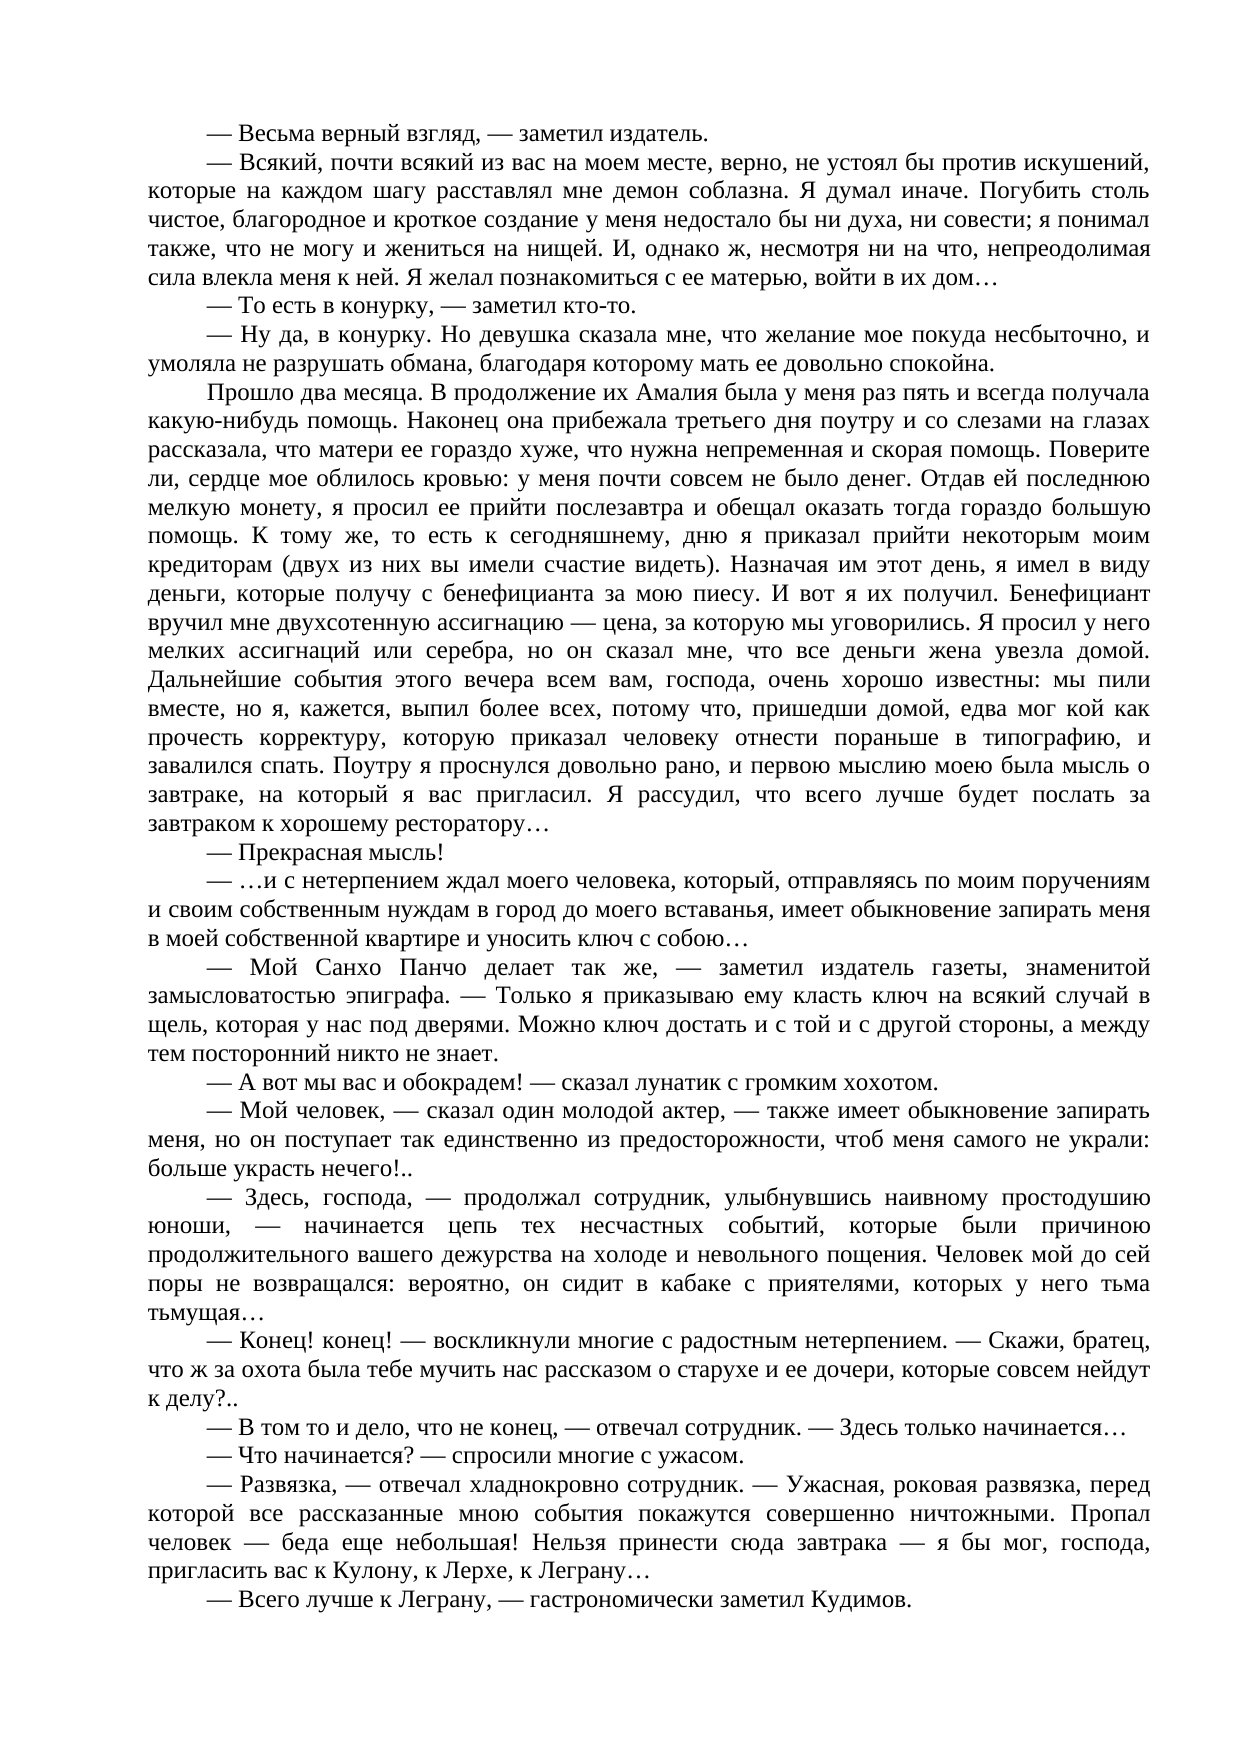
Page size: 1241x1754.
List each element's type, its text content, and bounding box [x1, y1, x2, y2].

text Прошло два месяца. В продолжение их Амалия была у меня раз пять и всегда получала какую-нибудь помощь. Наконец она прибежала третьего дня поутру и со слезами на глазах рассказала, что матери ее гораздо хуже, что нужна непременная и скорая помощь. Поверите ли, сердце мое облилось кровью: у меня почти совсем не было денег. Отдав ей последнюю мелкую монету, я просил ее прийти послезавтра и обещал оказать тогда гораздо большую помощь. К тому же, то есть к сегодняшнему, дню я приказал прийти некоторым моим кредиторам (двух из них вы имели счастие видеть). Назначая им этот день, я имел в виду деньги, которые получу с бенефицианта за мою пиесу. И вот я их получил. Бенефициант вручил мне двухсотенную ассигнацию — цена, за которую мы уговорились. Я просил у него мелких ассигнаций или серебра, но он сказал мне, что все деньги жена увезла домой. Дальнейшие события этого вечера всем вам, господа, очень хорошо известны: мы пили вместе, но я, кажется, выпил более всех, потому что, пришедши домой, едва мог кой как прочесть корректуру, которую приказал человеку отнести пораньше в типографию, и завалился спать. Поутру я проснулся довольно рано, и первою мыслию моею была мысль о завтраке, на который я вас пригласил. Я рассудил, что всего лучше будет послать за завтраком к хорошему ресторатору… [148, 377, 1152, 837]
text — Мой человек, — сказал один молодой актер, — также имеет обыкновение запирать меня, но он поступает так единственно из предосторожности, чтоб меня самого не украли: больше украсть нечего!.. [148, 1096, 1152, 1182]
text — То есть в конурку, — заметил кто-то. [148, 291, 1152, 319]
text — Всякий, почти всякий из вас на моем месте, верно, не устоял бы против искушений, которые на каждом шагу расставлял мне демон соблазна. Я думал иначе. Погубить столь чистое, благородное и кроткое создание у меня недостало бы ни духа, ни совести; я понимал также, что не могу и жениться на нищей. И, однако ж, несмотря ни на что, непреодолимая сила влекла меня к ней. Я желал познакомиться с ее матерью, войти в их дом… [148, 147, 1152, 291]
text — Ну да, в конурку. Но девушка сказала мне, что желание мое покуда несбыточно, и умоляла не разрушать обмана, благодаря которому мать ее довольно спокойна. [148, 319, 1152, 377]
text — Развязка, — отвечал хладнокровно сотрудник. — Ужасная, роковая развязка, перед которой все рассказанные мною события покажутся совершенно ничтожными. Пропал человек — беда еще небольшая! Нельзя принести сюда завтрака — я бы мог, господа, пригласить вас к Кулону, к Лерхе, к Леграну… [148, 1469, 1152, 1584]
text — Что начинается? — спросили многие с ужасом. [148, 1441, 1152, 1469]
text — Здесь, господа, — продолжал сотрудник, улыбнувшись наивному простодушию юноши, — начинается цепь тех несчастных событий, которые были причиною продолжительного вашего дежурства на холоде и невольного пощения. Человек мой до сей поры не возвращался: вероятно, он сидит в кабаке с приятелями, которых у него тьма тьмущая… [148, 1182, 1152, 1326]
text — Мой Санхо Панчо делает так же, — заметил издатель газеты, знаменитой замысловатостью эпиграфа. — Только я приказываю ему класть ключ на всякий случай в щель, которая у нас под дверями. Можно ключ достать и с той и с другой стороны, а между тем посторонний никто не знает. [148, 952, 1152, 1067]
text — А вот мы вас и обокрадем! — сказал лунатик с громким хохотом. [148, 1067, 1152, 1096]
text — Прекрасная мысль! [148, 837, 1152, 866]
text — …и с нетерпением ждал моего человека, который, отправляясь по моим поручениям и своим собственным нуждам в город до моего вставанья, имеет обыкновение запирать меня в моей собственной квартире и уносить ключ с собою… [148, 866, 1152, 952]
text — В том то и дело, что не конец, — отвечал сотрудник. — Здесь только начинается… [148, 1412, 1152, 1441]
text — Весьма верный взгляд, — заметил издатель. [148, 118, 1152, 147]
text — Всего лучше к Леграну, — гастрономически заметил Кудимов. [148, 1584, 1152, 1613]
text — Конец! конец! — воскликнули многие с радостным нетерпением. — Скажи, братец, что ж за охота была тебе мучить нас рассказом о старухе и ее дочери, которые совсем нейдут к делу?.. [148, 1326, 1152, 1412]
